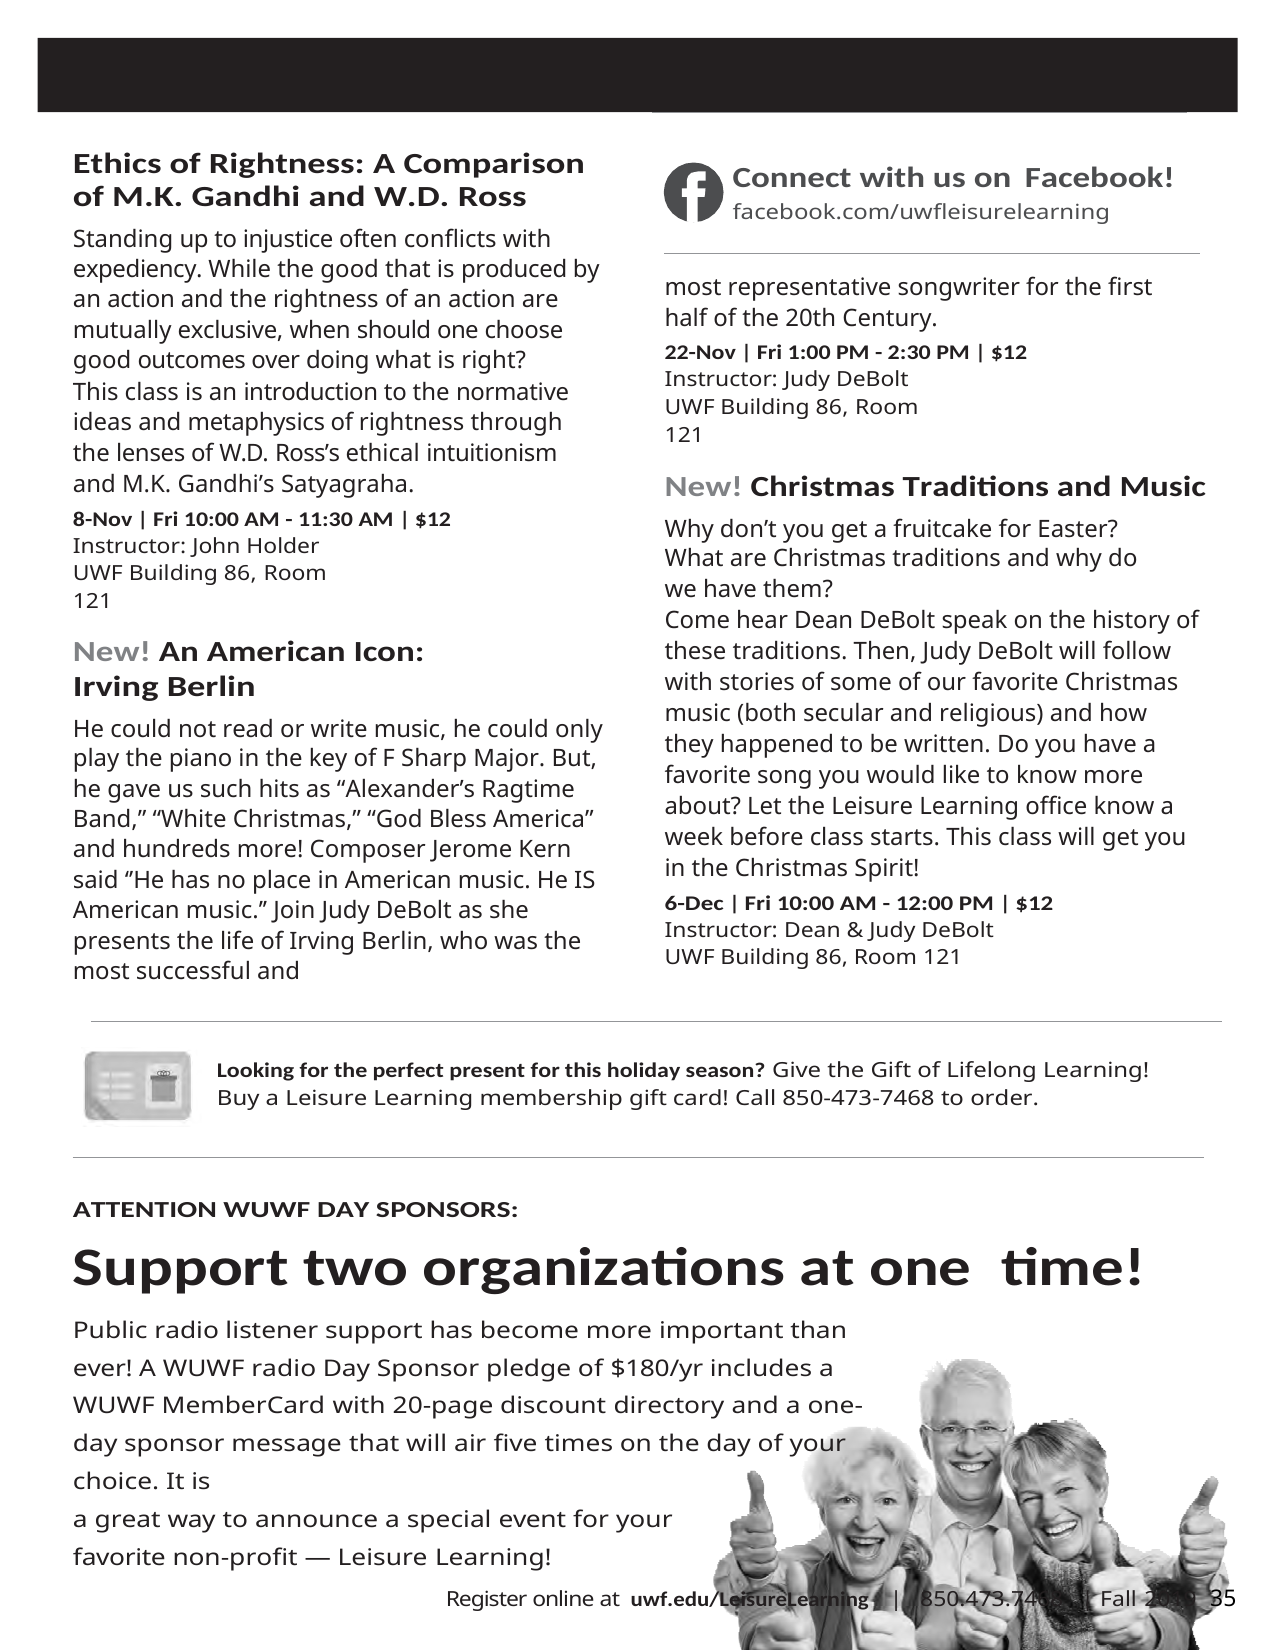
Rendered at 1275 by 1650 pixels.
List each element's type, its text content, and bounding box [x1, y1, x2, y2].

text Looking for the perfect present for this holiday season? Give the Gift of Lifelong Learning! Buy a Leisure Learning membership gift card! Call 850-473-7468 to order. [217, 1055, 1156, 1111]
text Standing up to injustice often conflicts with expediency. While the good that is produced by an action and the rightness of an action are mutually exclusive, when should one choose good outcomes over doing what is right? [73, 223, 601, 375]
text Connect with us on Facebook! [732, 159, 1250, 195]
text most representative songwriter for the first half of the 20th Century. [664, 270, 1159, 334]
text 8-Nov | Fri 10:00 AM - 11:30 AM | $12 [73, 506, 607, 531]
text Public radio listener support has become more important than ever! A WUWF radio Day Sponsor pledge of $180/yr includes a WUWF MemberCard with 20-page discount directory and a one-day sponsor message that will air five times on the day of your choice. It is [73, 1314, 873, 1496]
text Instructor: Dean & Judy DeBolt UWF Building 86, Room 121 [664, 915, 1027, 971]
text Instructor: Judy DeBolt UWF Building 86, Room 121 [664, 364, 951, 448]
text 22-Nov | Fri 1:00 PM - 2:30 PM | $12 [664, 340, 1250, 364]
text Ethics of Rightness: A Comparison of M.K. Gandhi and W.D. Ross [73, 147, 587, 213]
text ATTENTION WUWF DAY SPONSORS: [73, 1195, 1250, 1223]
picture [712, 1358, 1230, 1650]
picture [81, 1047, 202, 1127]
text Instructor: John Holder UWF Building 86, Room 121 [73, 531, 359, 614]
text Irving Berlin [73, 669, 607, 703]
text This class is an introduction to the normative ideas and metaphysics of rightness through the lenses of W.D. Ross’s ethical intuitionism and M.K. Gandhi’s Satyagraha. [73, 376, 601, 499]
text 6-Dec | Fri 10:00 AM - 12:00 PM | $12 [664, 890, 1250, 915]
text Come hear Dean DeBolt speak on the history of these traditions. Then, Judy DeBolt will follow with stories of some of our favorite Christmas music (both secular and religious) and how they happened to be written. Do you have a favorite song you would like to know more about? Let the Leisure Learning office know a week before class starts. This class will get you in the Christmas Spirit! [664, 604, 1200, 883]
subtitle Support two organizations at one time! [73, 1233, 1250, 1299]
text Why don’t you get a fruitcake for Easter? What are Christmas traditions and why do we have them? [664, 513, 1138, 604]
text a great way to announce a special event for your favorite non-profit — Leisure Learning! [73, 1503, 719, 1572]
text New! Christmas Traditions and Music [664, 468, 1250, 503]
text New! An American Icon: [73, 634, 607, 669]
text facebook.com/uwfleisurelearning [732, 197, 1250, 226]
text He could not read or write music, he could only play the piano in the key of F Sharp Major. But, he gave us such hits as “Alexander’s Ragtime Band,” “White Christmas,” “God Bless America” and hundreds more! Composer Jerome Kern said ‘’He has no place in American music. He IS American music.’’ Join Judy DeBolt as she presents the life of Irving Berlin, who was the most successful and [73, 713, 609, 986]
